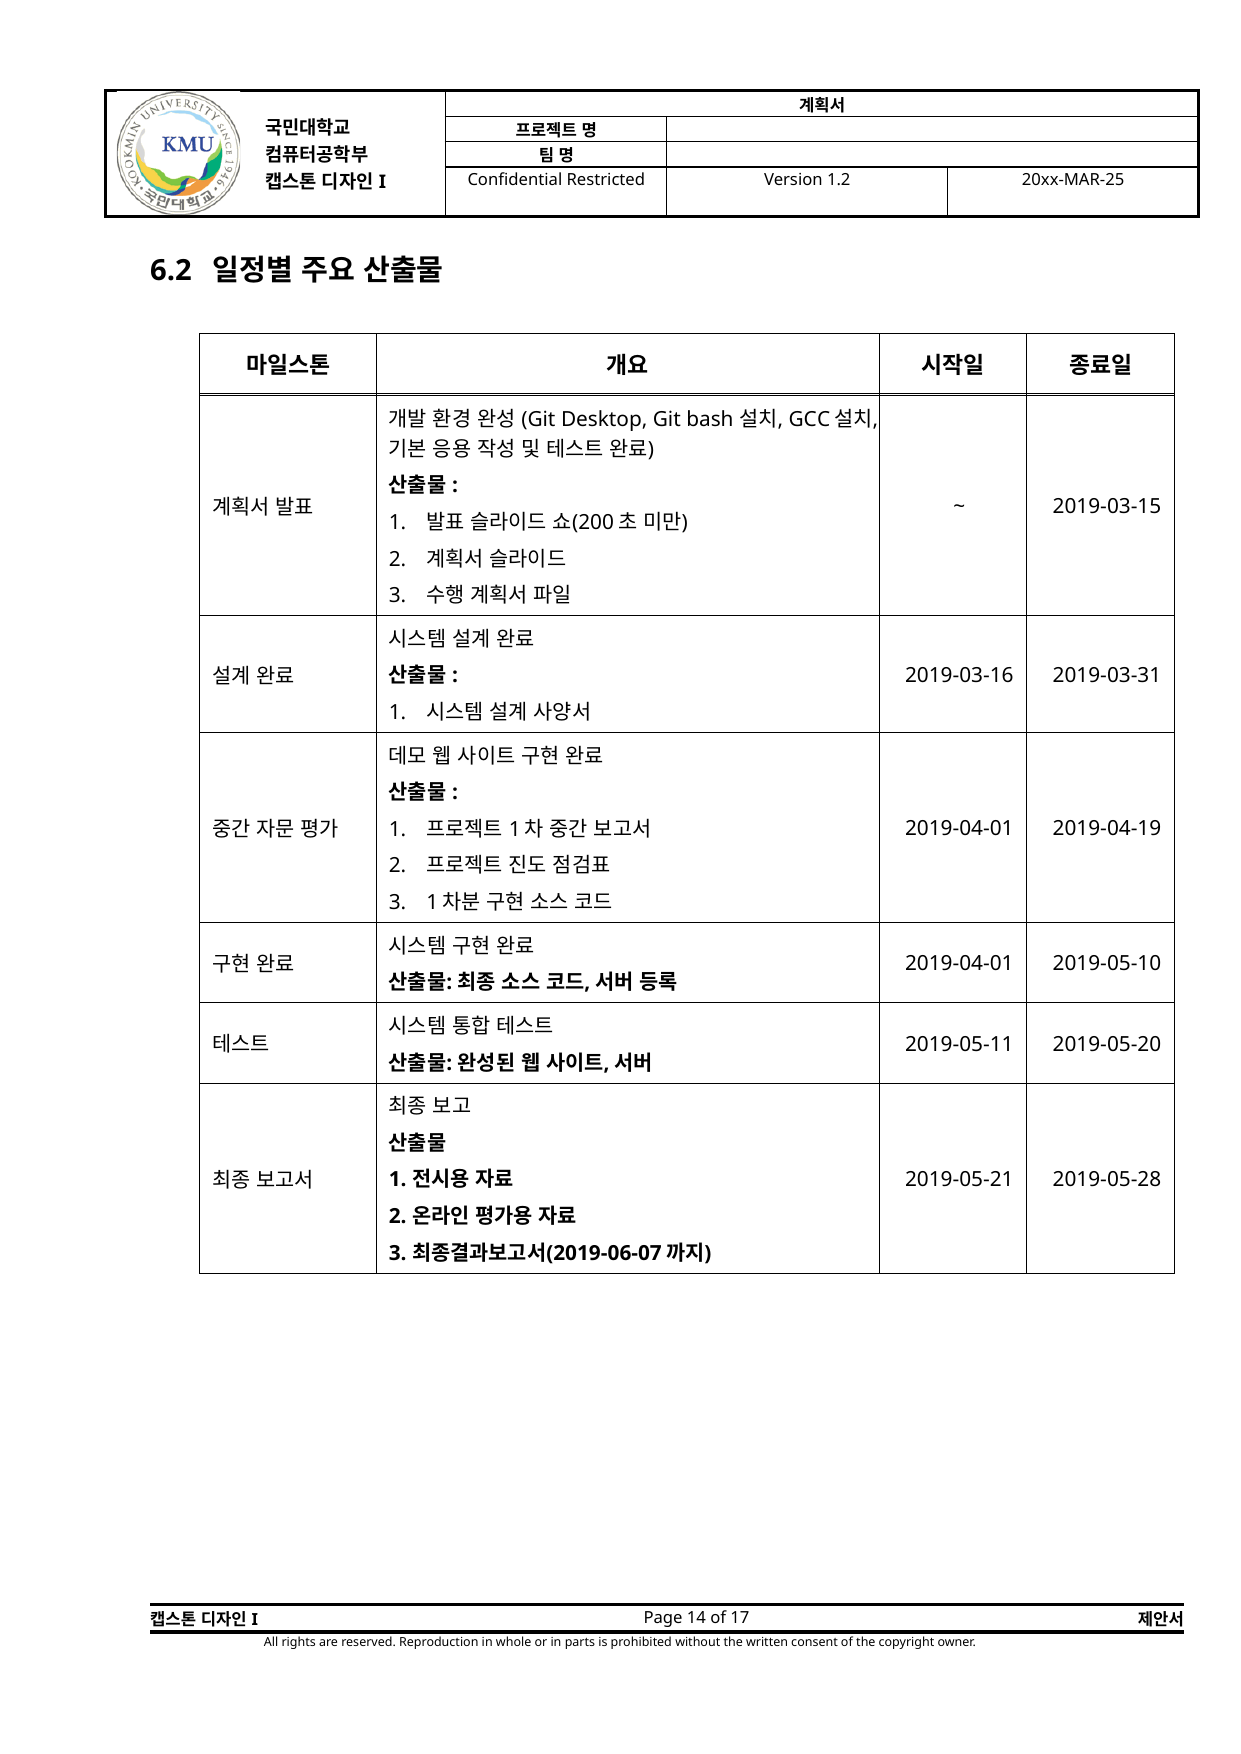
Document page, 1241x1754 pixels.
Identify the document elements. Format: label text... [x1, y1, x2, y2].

table_cell 2019-04-19 [1027, 733, 1174, 922]
table_cell ~ [880, 396, 1026, 615]
table_header 시작일 [880, 334, 1026, 392]
table_cell 중간 자문 평가 [200, 733, 376, 922]
table_cell 2019-05-11 [880, 1003, 1026, 1082]
table_cell 시스템 통합 테스트 산출물: 완성된 웹 사이트, 서버 [377, 1003, 879, 1082]
table_cell 최종 보고서 [200, 1084, 376, 1272]
table_cell 시스템 구현 완료 산출물: 최종 소스 코드, 서버 등록 [377, 923, 879, 1002]
table_cell 2019-03-15 [1027, 396, 1174, 615]
table_cell 2019-05-28 [1027, 1084, 1174, 1272]
table_cell 구현 완료 [200, 923, 376, 1002]
table_cell 2019-05-10 [1027, 923, 1174, 1002]
table_cell 2019-03-31 [1027, 616, 1174, 732]
table_cell 2019-04-01 [880, 733, 1026, 922]
table_header 종료일 [1027, 334, 1174, 392]
table_cell 설계 완료 [200, 616, 376, 732]
table_cell 개발 환경 완성 (Git Desktop, Git bash 설치, GCC설치, 기본 응용 작성 및 테스트 완료) 산출물 : 발표 슬라이드 쇼(200초 미만) 계획서 슬라이드 수행 계획서 파일 [377, 396, 879, 615]
table_cell 최종 보고 산출물 1. 전시용 자료 2. 온라인 평가용 자료 3. 최종결과보고서(2019-06-07까지) [377, 1084, 879, 1272]
table_cell 테스트 [200, 1003, 376, 1082]
table_cell 시스템 설계 완료 산출물 : 시스템 설계 사양서 [377, 616, 879, 732]
table_cell 2019-05-21 [880, 1084, 1026, 1272]
table_cell 2019-05-20 [1027, 1003, 1174, 1082]
table_header 개요 [377, 334, 879, 392]
table_cell 데모 웹 사이트 구현 완료 산출물 : 프로젝트 1차 중간 보고서 프로젝트 진도 점검표 1차분 구현 소스 코드 [377, 733, 879, 922]
subtitle 일정별 주요 산출물 [150, 247, 1090, 289]
table_cell 2019-03-16 [880, 616, 1026, 732]
table_cell 계획서 발표 [200, 396, 376, 615]
table_cell 2019-04-01 [880, 923, 1026, 1002]
picture [116, 91, 241, 215]
table_header 마일스톤 [200, 334, 376, 392]
